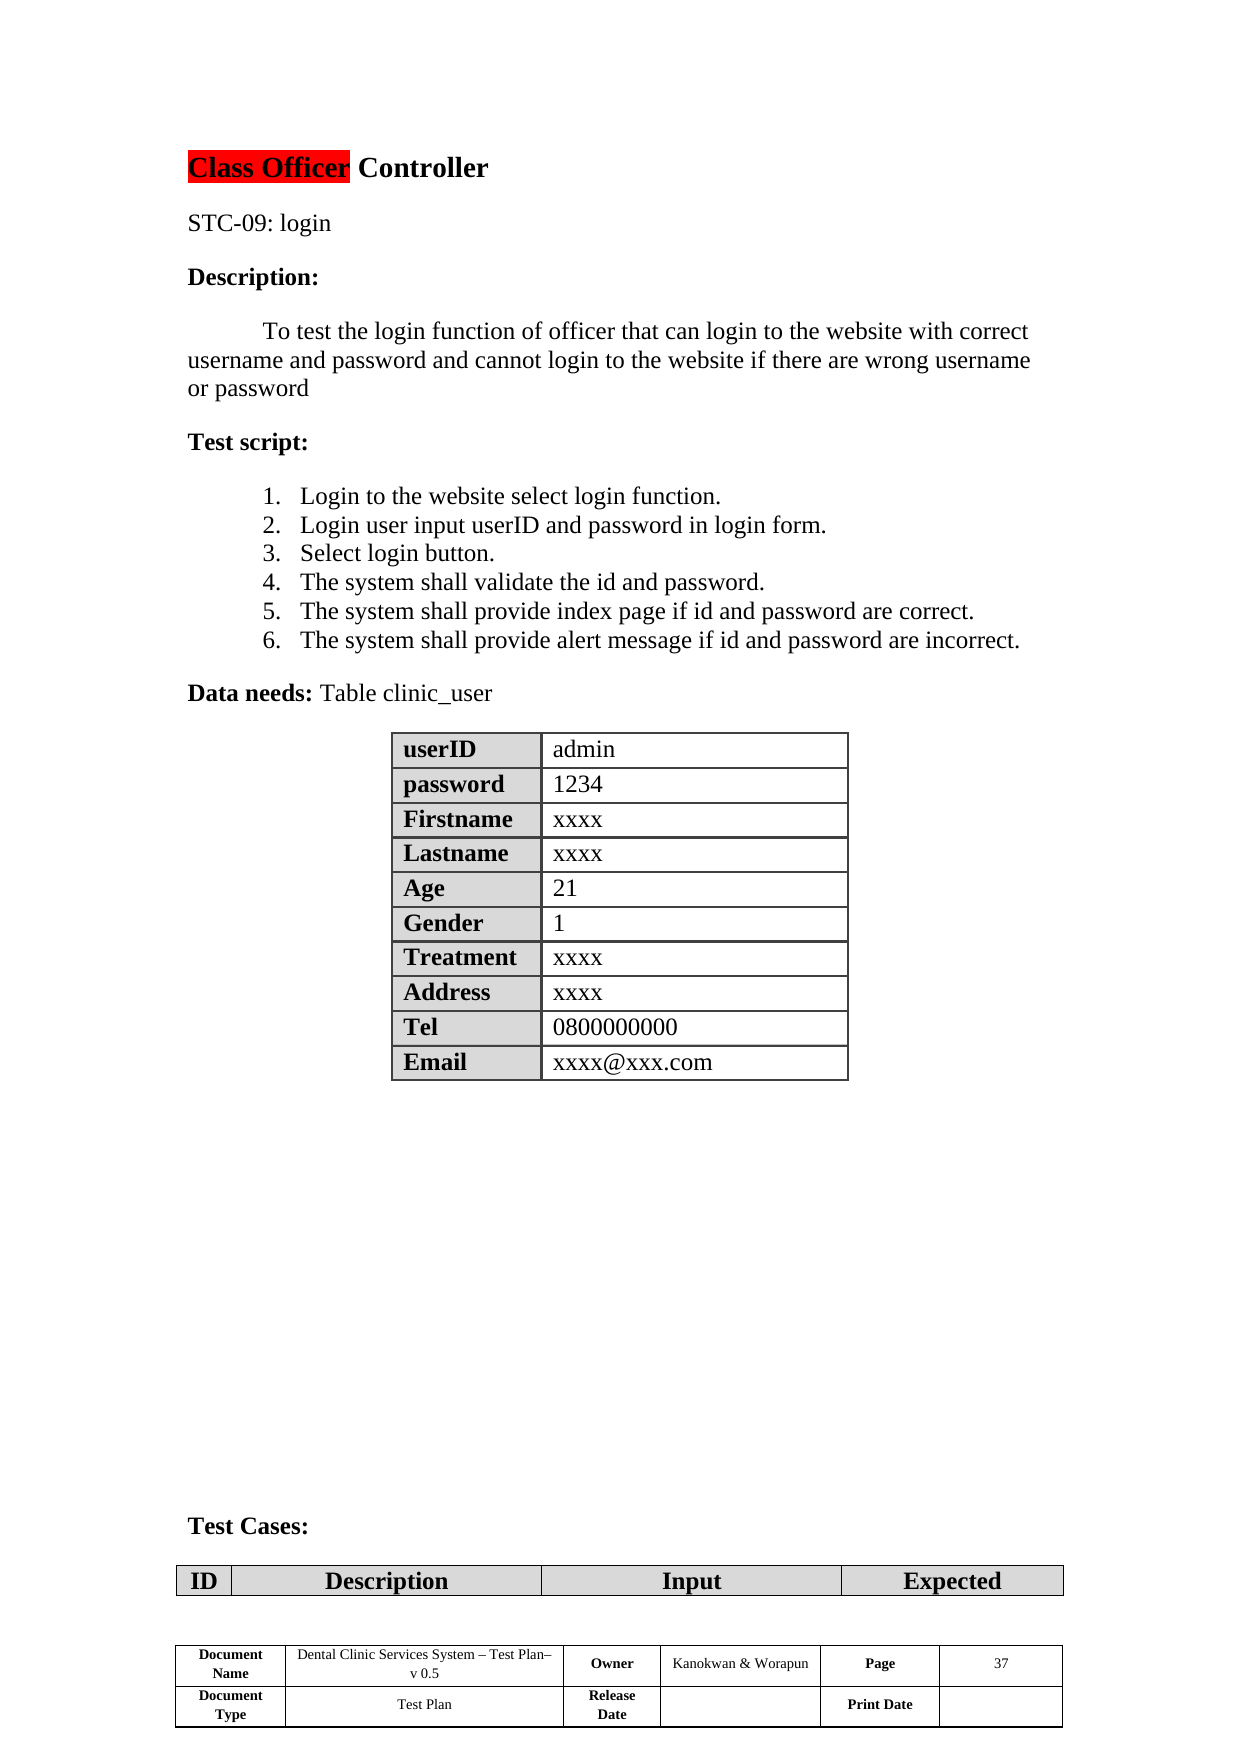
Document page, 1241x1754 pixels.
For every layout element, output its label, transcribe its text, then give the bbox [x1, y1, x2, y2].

table_cell 21 [543, 873, 847, 906]
table_cell 1 [543, 908, 847, 940]
list Login user input userID and password in login form. [262, 510, 1053, 538]
table_cell password [393, 769, 540, 802]
table_header admin [543, 734, 847, 767]
list The system shall provide index page if id and password are correct. [262, 596, 1053, 625]
table_cell Tel [393, 1012, 540, 1044]
table_cell Treatment [393, 943, 540, 975]
table_cell Address [393, 977, 540, 1010]
table_cell xxxx@xxx.com [543, 1047, 847, 1079]
table_cell 1234 [543, 769, 847, 802]
table_cell xxxx [543, 943, 847, 975]
list Select login button. [262, 538, 1053, 567]
table_cell Age [393, 873, 540, 906]
table_header Description [232, 1566, 541, 1595]
text Test Cases: [187, 1511, 1053, 1540]
table_cell xxxx [543, 977, 847, 1010]
text To test the login function of officer that can login to the website with correct username and password and cannot login to the website if there are wrong username or password [187, 316, 1053, 402]
text STC-09: login [187, 208, 1053, 237]
table_cell xxxx [543, 804, 847, 836]
list The system shall provide alert message if id and password are incorrect. [262, 625, 1053, 653]
text Class Officer Controller [350, 150, 1053, 183]
table_cell Firstname [393, 804, 540, 836]
table_header ID [177, 1566, 231, 1595]
text Test script: [187, 427, 1053, 456]
table_header userID [393, 734, 540, 767]
list Login to the website select login function. [262, 481, 1053, 510]
text Data needs: Table clinic_user [187, 678, 1053, 707]
table_cell Email [393, 1047, 540, 1079]
list The system shall validate the id and password. [262, 567, 1053, 596]
text Description: [187, 262, 1053, 291]
table_header Expected [842, 1566, 1063, 1595]
table_cell Gender [393, 908, 540, 940]
table_cell xxxx [543, 839, 847, 871]
table_cell 0800000000 [543, 1012, 847, 1044]
table_cell Lastname [393, 839, 540, 871]
table_header Input [542, 1566, 841, 1595]
